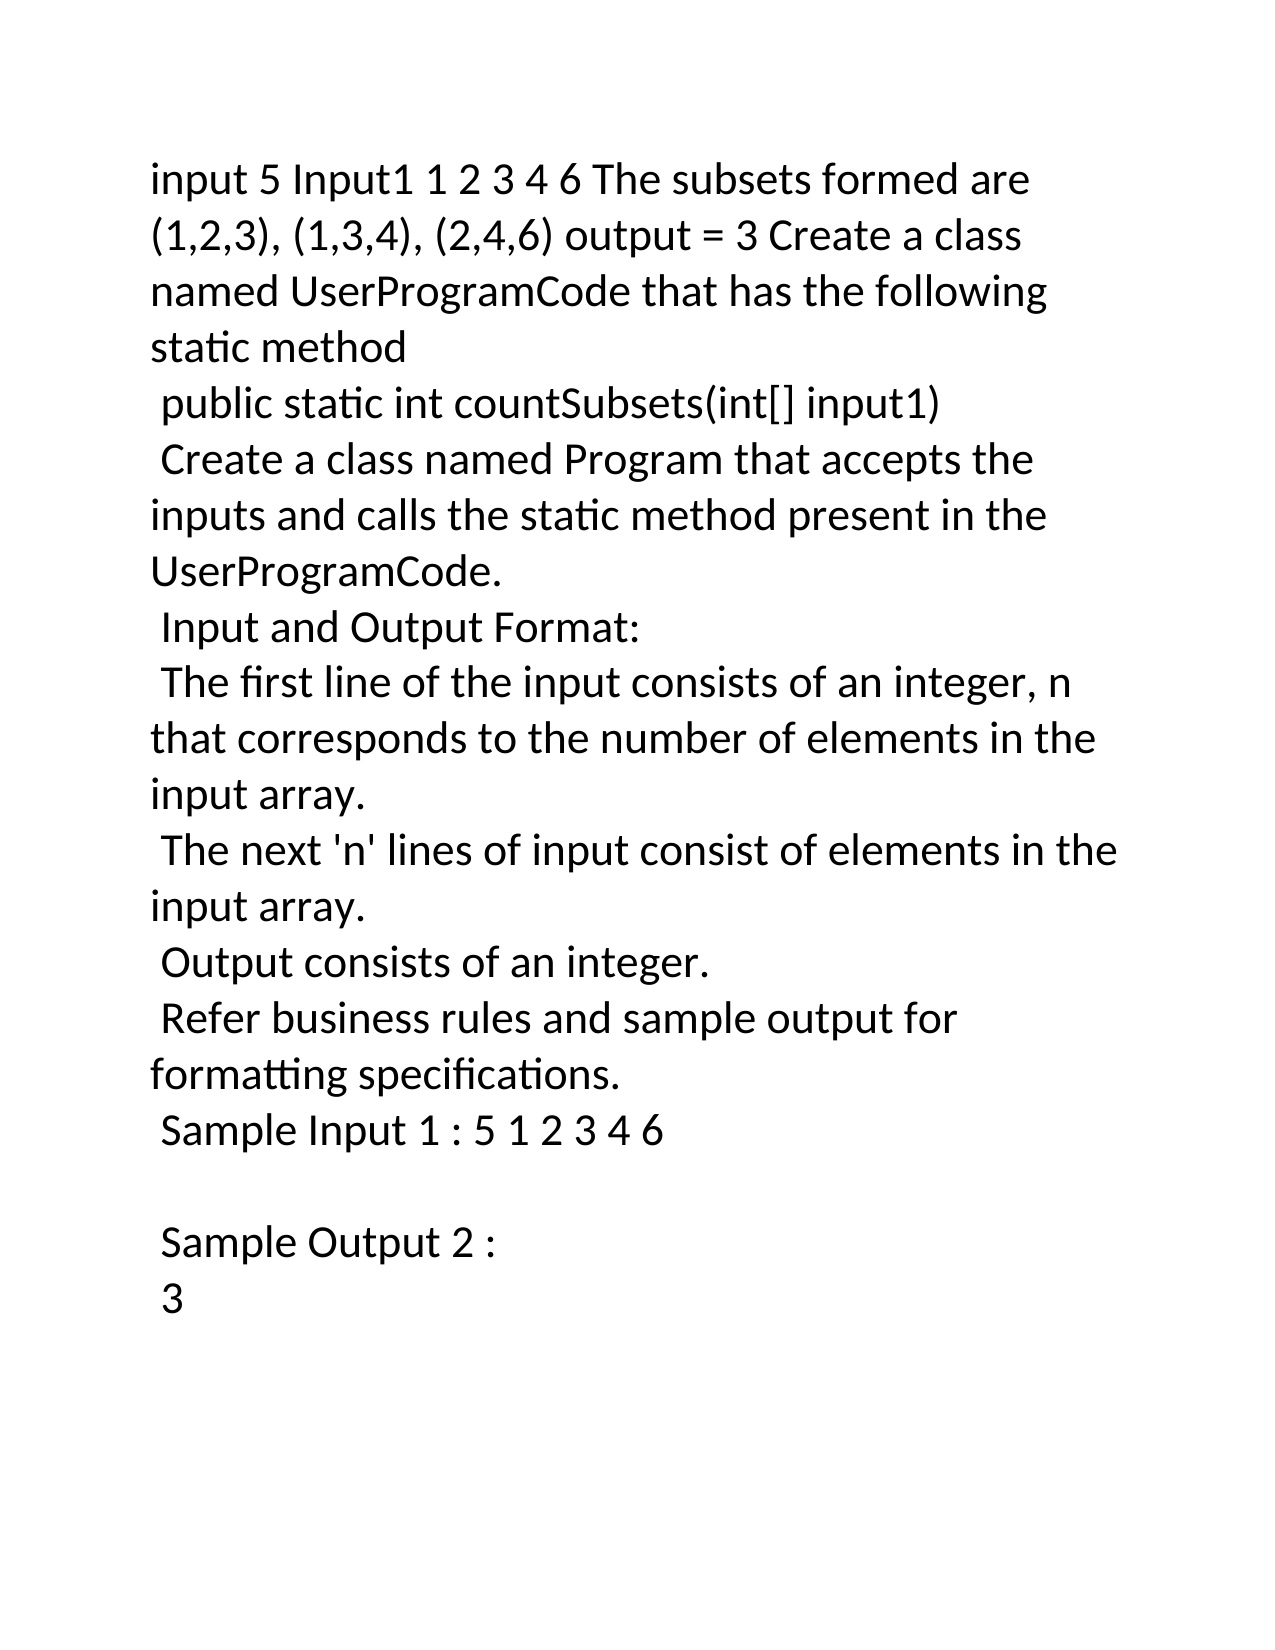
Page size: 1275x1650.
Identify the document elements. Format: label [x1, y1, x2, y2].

text [150, 150, 1125, 1381]
